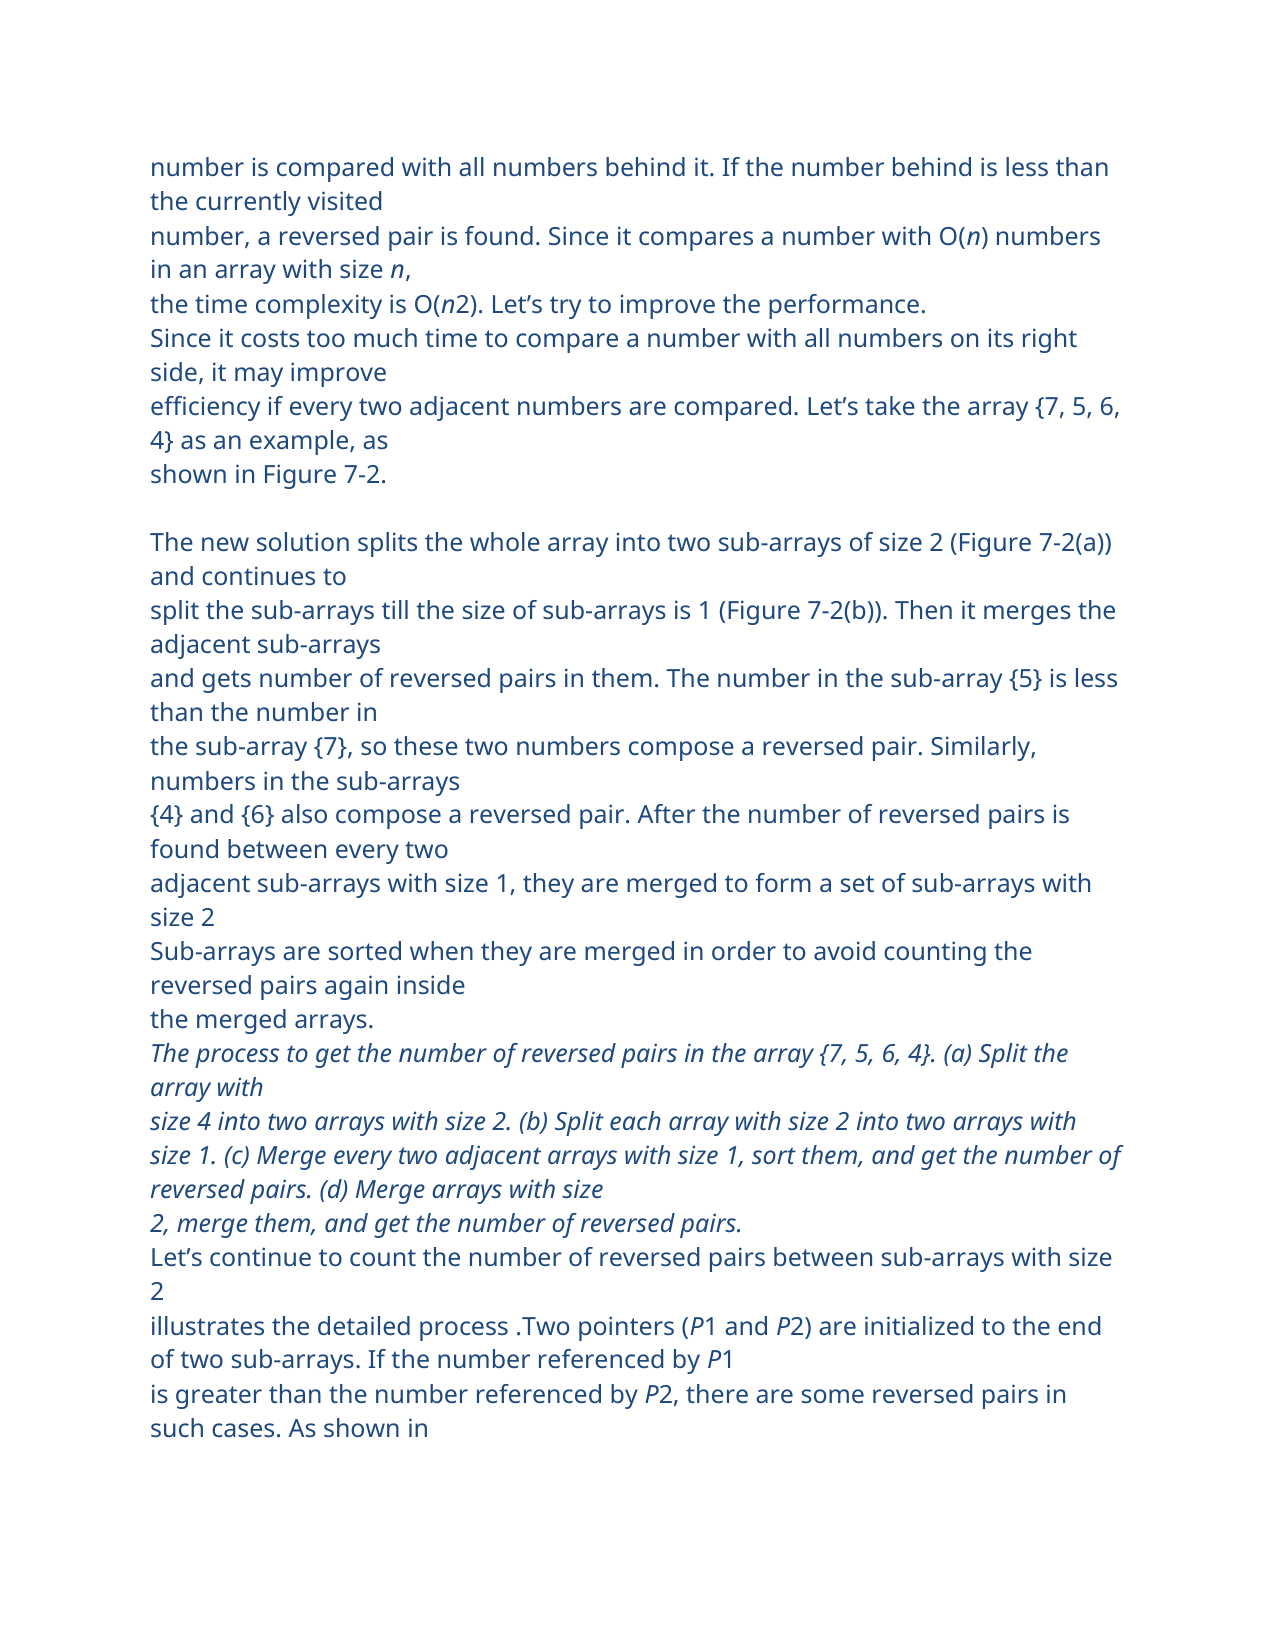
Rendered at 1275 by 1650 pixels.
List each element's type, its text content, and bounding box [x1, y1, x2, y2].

text is greater than the number referenced by P2, there are some reversed pairs in such cases. As shown in [150, 1376, 1125, 1444]
text and gets number of reversed pairs in them. The number in the sub-array {5} is less than the number in [150, 661, 1125, 729]
text split the sub-arrays till the size of sub-arrays is 1 (Figure 7-2(b)). Then it merges the adjacent sub-arrays [150, 593, 1125, 661]
text the sub-array {7}, so these two numbers compose a reversed pair. Similarly, numbers in the sub-arrays [150, 729, 1125, 797]
text the merged arrays. [150, 1002, 1125, 1036]
text the time complexity is O(n2). Let’s try to improve the performance. [150, 286, 1125, 320]
text Since it costs too much time to compare a number with all numbers on its right side, it may improve [150, 320, 1125, 388]
text The process to get the number of reversed pairs in the array {7, 5, 6, 4}. (a) Split the array with [150, 1036, 1125, 1104]
text 2, merge them, and get the number of reversed pairs. [150, 1206, 1125, 1240]
text shown in Figure 7-2. [150, 457, 1125, 491]
text number, a reversed pair is found. Since it compares a number with O(n) numbers in an array with size n, [150, 218, 1125, 286]
text The new solution splits the whole array into two sub-arrays of size 2 (Figure 7-2(a)) and continues to [150, 525, 1125, 593]
text efficiency if every two adjacent numbers are compared. Let’s take the array {7, 5, 6, 4} as an example, as [150, 388, 1125, 457]
text {4} and {6} also compose a reversed pair. After the number of reversed pairs is found between every two [150, 797, 1125, 865]
text number is compared with all numbers behind it. If the number behind is less than the currently visited [150, 150, 1125, 218]
text Let’s continue to count the number of reversed pairs between sub-arrays with size 2 [150, 1240, 1125, 1308]
text illustrates the detailed process .Two pointers (P1 and P2) are initialized to the end of two sub-arrays. If the number referenced by P1 [150, 1308, 1125, 1376]
text Sub-arrays are sorted when they are merged in order to avoid counting the reversed pairs again inside [150, 933, 1125, 1002]
text size 4 into two arrays with size 2. (b) Split each array with size 2 into two arrays with size 1. (c) Merge every two adjacent arrays with size 1, sort them, and get the number of reversed pairs. (d) Merge arrays with size [150, 1104, 1125, 1206]
text adjacent sub-arrays with size 1, they are merged to form a set of sub-arrays with size 2 [150, 865, 1125, 933]
